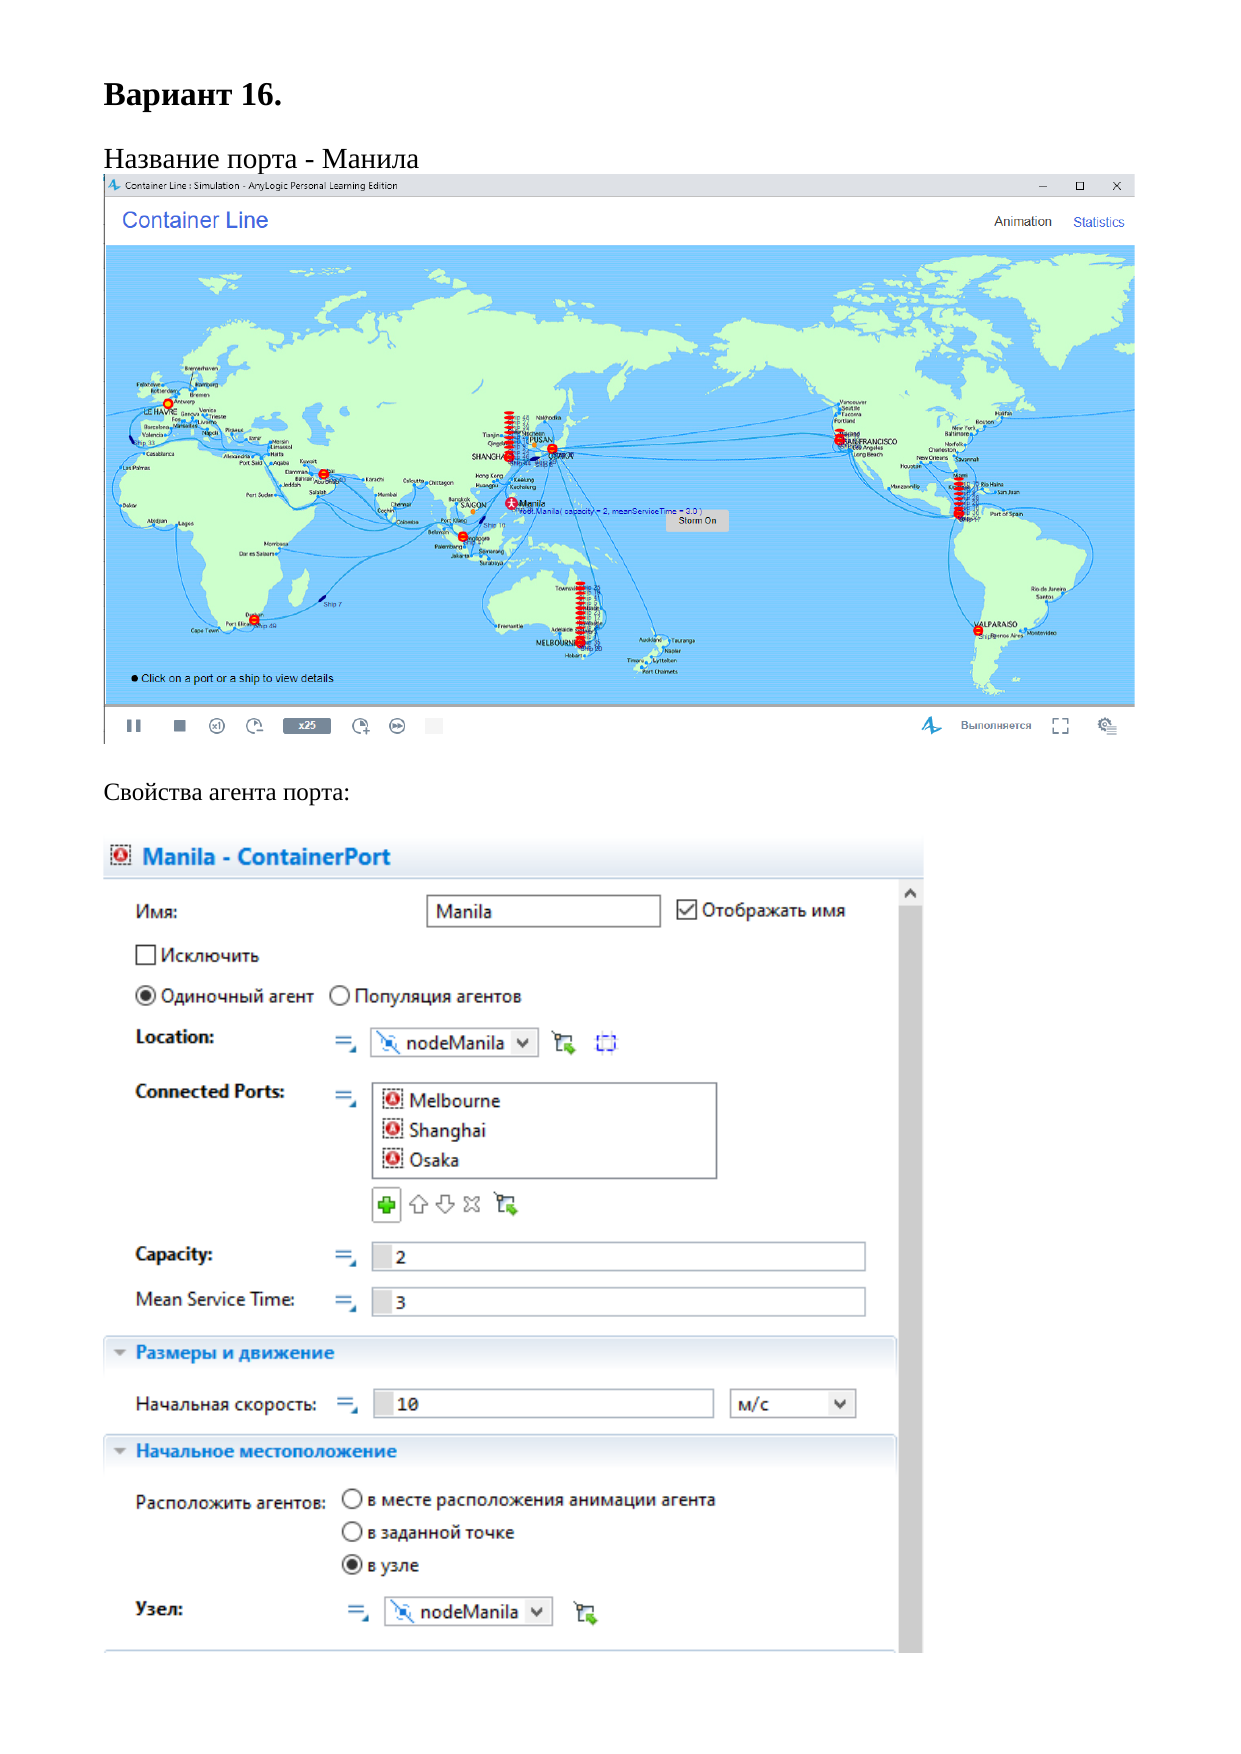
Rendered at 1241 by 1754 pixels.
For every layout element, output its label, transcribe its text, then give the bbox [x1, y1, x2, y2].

picture [103, 834, 924, 1653]
picture [103, 174, 1135, 744]
text Свойства агента порта: [103, 777, 1152, 806]
text Вариант 16. [103, 74, 1152, 112]
text Название порта - Манила [103, 141, 1152, 174]
